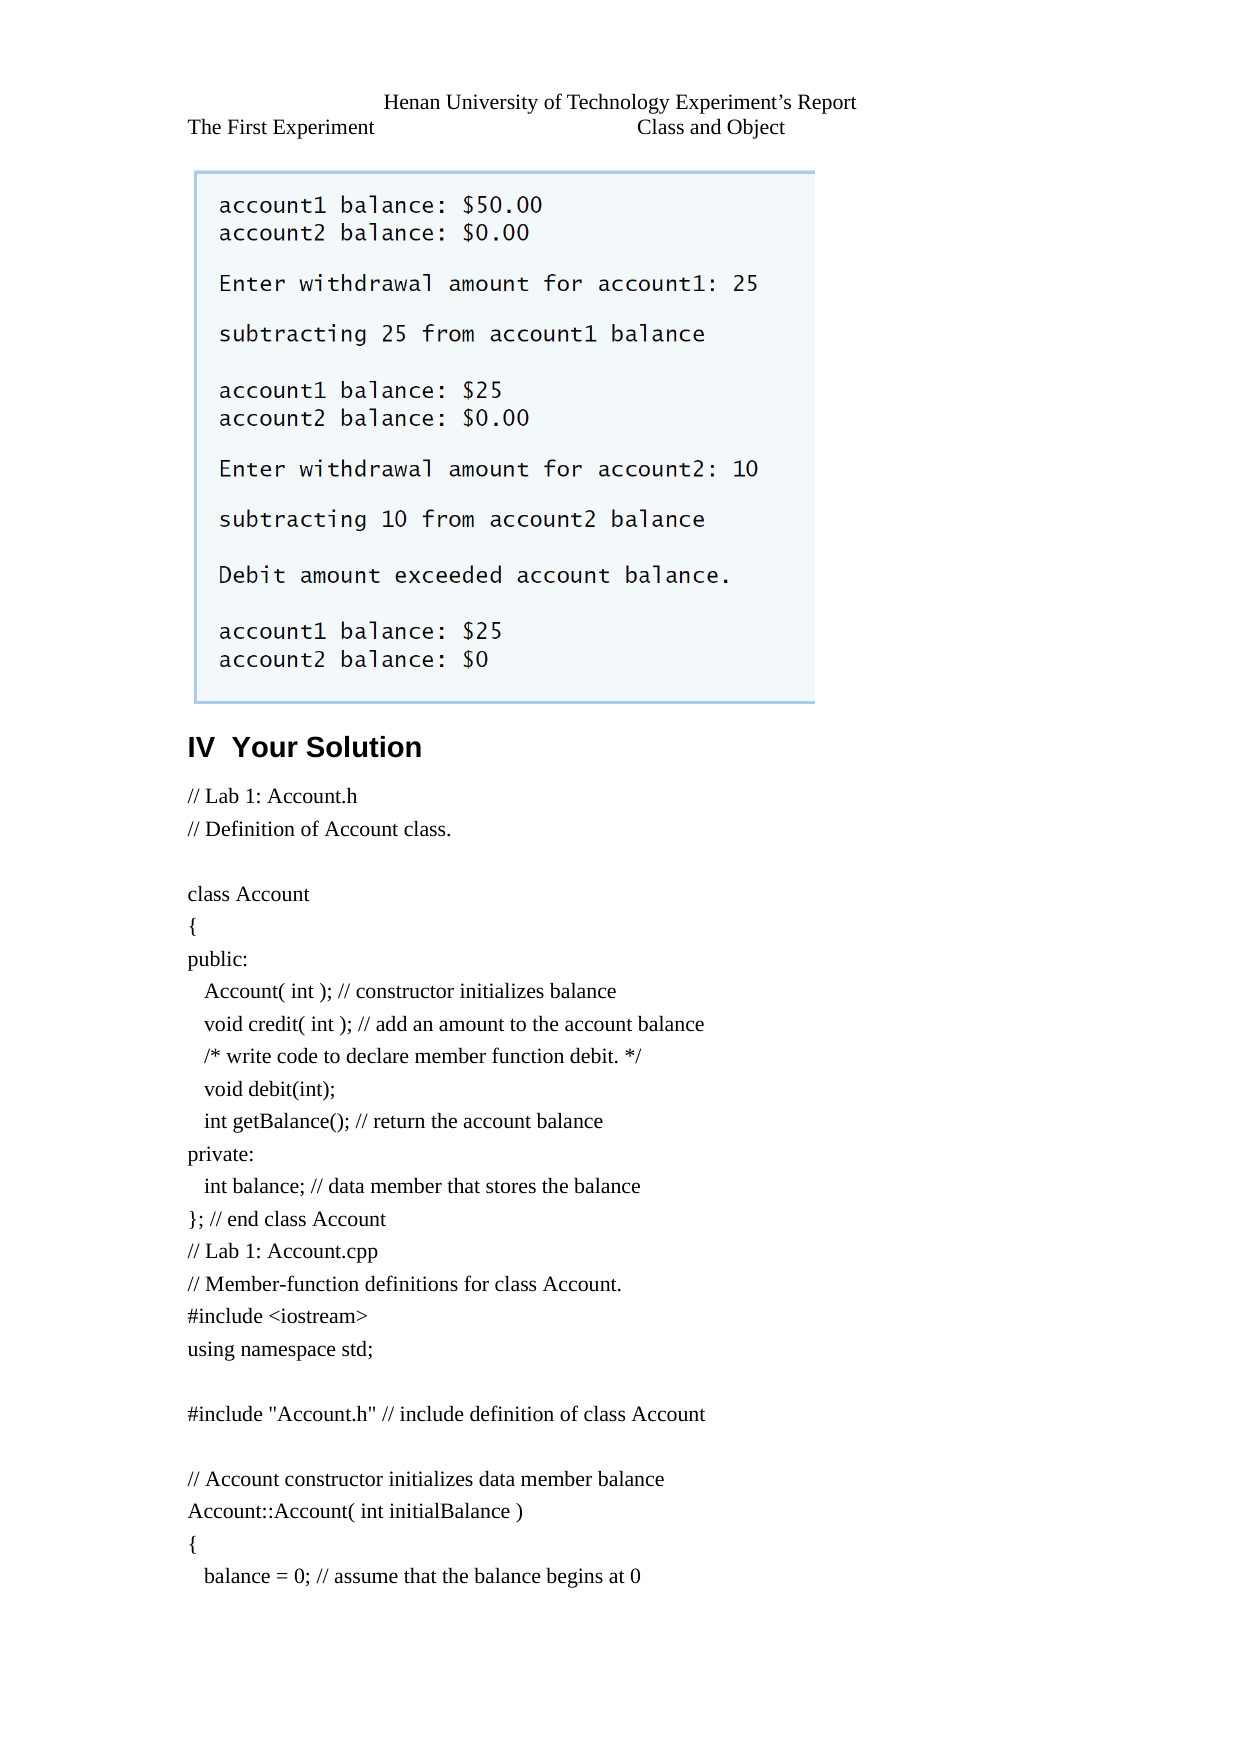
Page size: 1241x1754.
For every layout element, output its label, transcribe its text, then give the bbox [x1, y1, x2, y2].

text // Lab 1: Account.h [187, 779, 1053, 812]
text #include "Account.h" // include definition of class Account [187, 1397, 1053, 1429]
text private: [187, 1137, 1053, 1169]
text void debit(int); [187, 1072, 1053, 1104]
text }; // end class Account [187, 1202, 1053, 1234]
text public: [187, 942, 1053, 974]
text // Member-function definitions for class Account. [187, 1267, 1053, 1299]
picture [187, 162, 815, 713]
text int balance; // data member that stores the balance [187, 1169, 1053, 1202]
text // Lab 1: Account.cpp [187, 1234, 1053, 1267]
text Account( int ); // constructor initializes balance [187, 974, 1053, 1007]
text #include <iostream> [187, 1299, 1053, 1332]
text int getBalance(); // return the account balance [187, 1104, 1053, 1137]
text balance = 0; // assume that the balance begins at 0 [187, 1559, 1053, 1592]
text Account::Account( int initialBalance ) [187, 1494, 1053, 1527]
text { [187, 1527, 1053, 1559]
text // Account constructor initializes data member balance [187, 1462, 1053, 1494]
text { [187, 909, 1053, 942]
text // Definition of Account class. [187, 812, 1053, 844]
text void credit( int ); // add an amount to the account balance [187, 1007, 1053, 1039]
text IV Your Solution [187, 714, 1053, 779]
text /* write code to declare member function debit. */ [187, 1039, 1053, 1072]
text class Account [187, 877, 1053, 909]
text using namespace std; [187, 1332, 1053, 1364]
